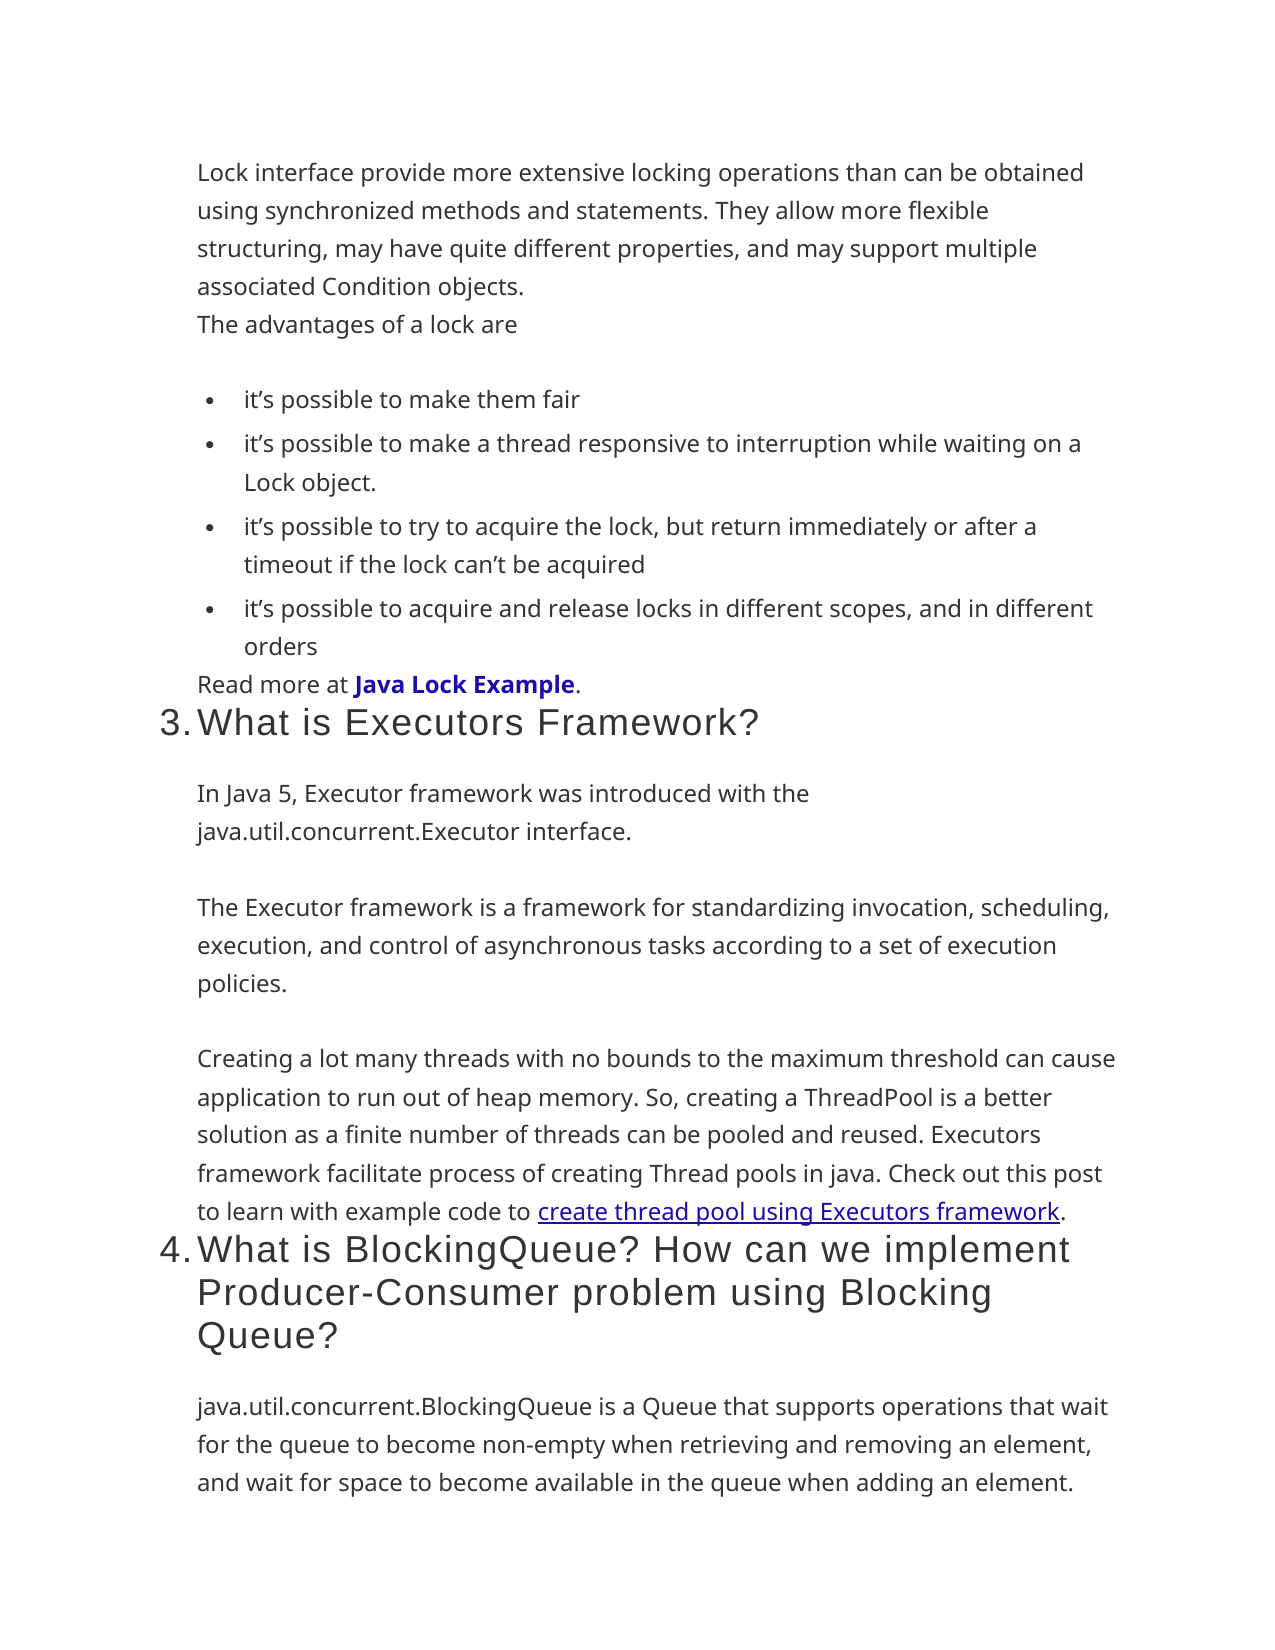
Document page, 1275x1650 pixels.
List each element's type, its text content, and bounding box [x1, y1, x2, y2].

list it’s possible to make them fair [206, 378, 1125, 416]
subtitle What is Executors Framework? [159, 701, 1125, 744]
list it’s possible to make a thread responsive to interruption while waiting on a Lock object. [206, 422, 1125, 498]
list it’s possible to acquire and release locks in different scopes, and in different orders [206, 586, 1125, 662]
list it’s possible to try to acquire the lock, but return immediately or after a timeout if the lock can’t be acquired [206, 504, 1125, 580]
subtitle What is BlockingQueue? How can we implement Producer-Consumer problem using Blocking Queue? [159, 1227, 1125, 1356]
text Creating a lot many threads with no bounds to the maximum threshold can cause application to run out of heap memory. So, creating a ThreadPool is a better solution as a finite number of threads can be pooled and reused. Executors framework facilitate process of creating Thread pools in java. Check out this post to learn with example code to create thread pool using Executors framework. [197, 1037, 1125, 1227]
text The Executor framework is a framework for standardizing invocation, scheduling, execution, and control of asynchronous tasks according to a set of execution policies. [197, 885, 1125, 999]
text java.util.concurrent.BlockingQueue is a Queue that supports operations that wait for the queue to become non-empty when retrieving and removing an element, and wait for space to become available in the queue when adding an element. [197, 1384, 1125, 1498]
text In Java 5, Executor framework was introduced with the java.util.concurrent.Executor interface. [197, 772, 1125, 848]
text Read more at Java Lock Example. [197, 662, 1125, 701]
text Lock interface provide more extensive locking operations than can be obtained using synchronized methods and statements. They allow more flexible structuring, may have quite different properties, and may support multiple associated Condition objects. The advantages of a lock are [197, 150, 1125, 340]
